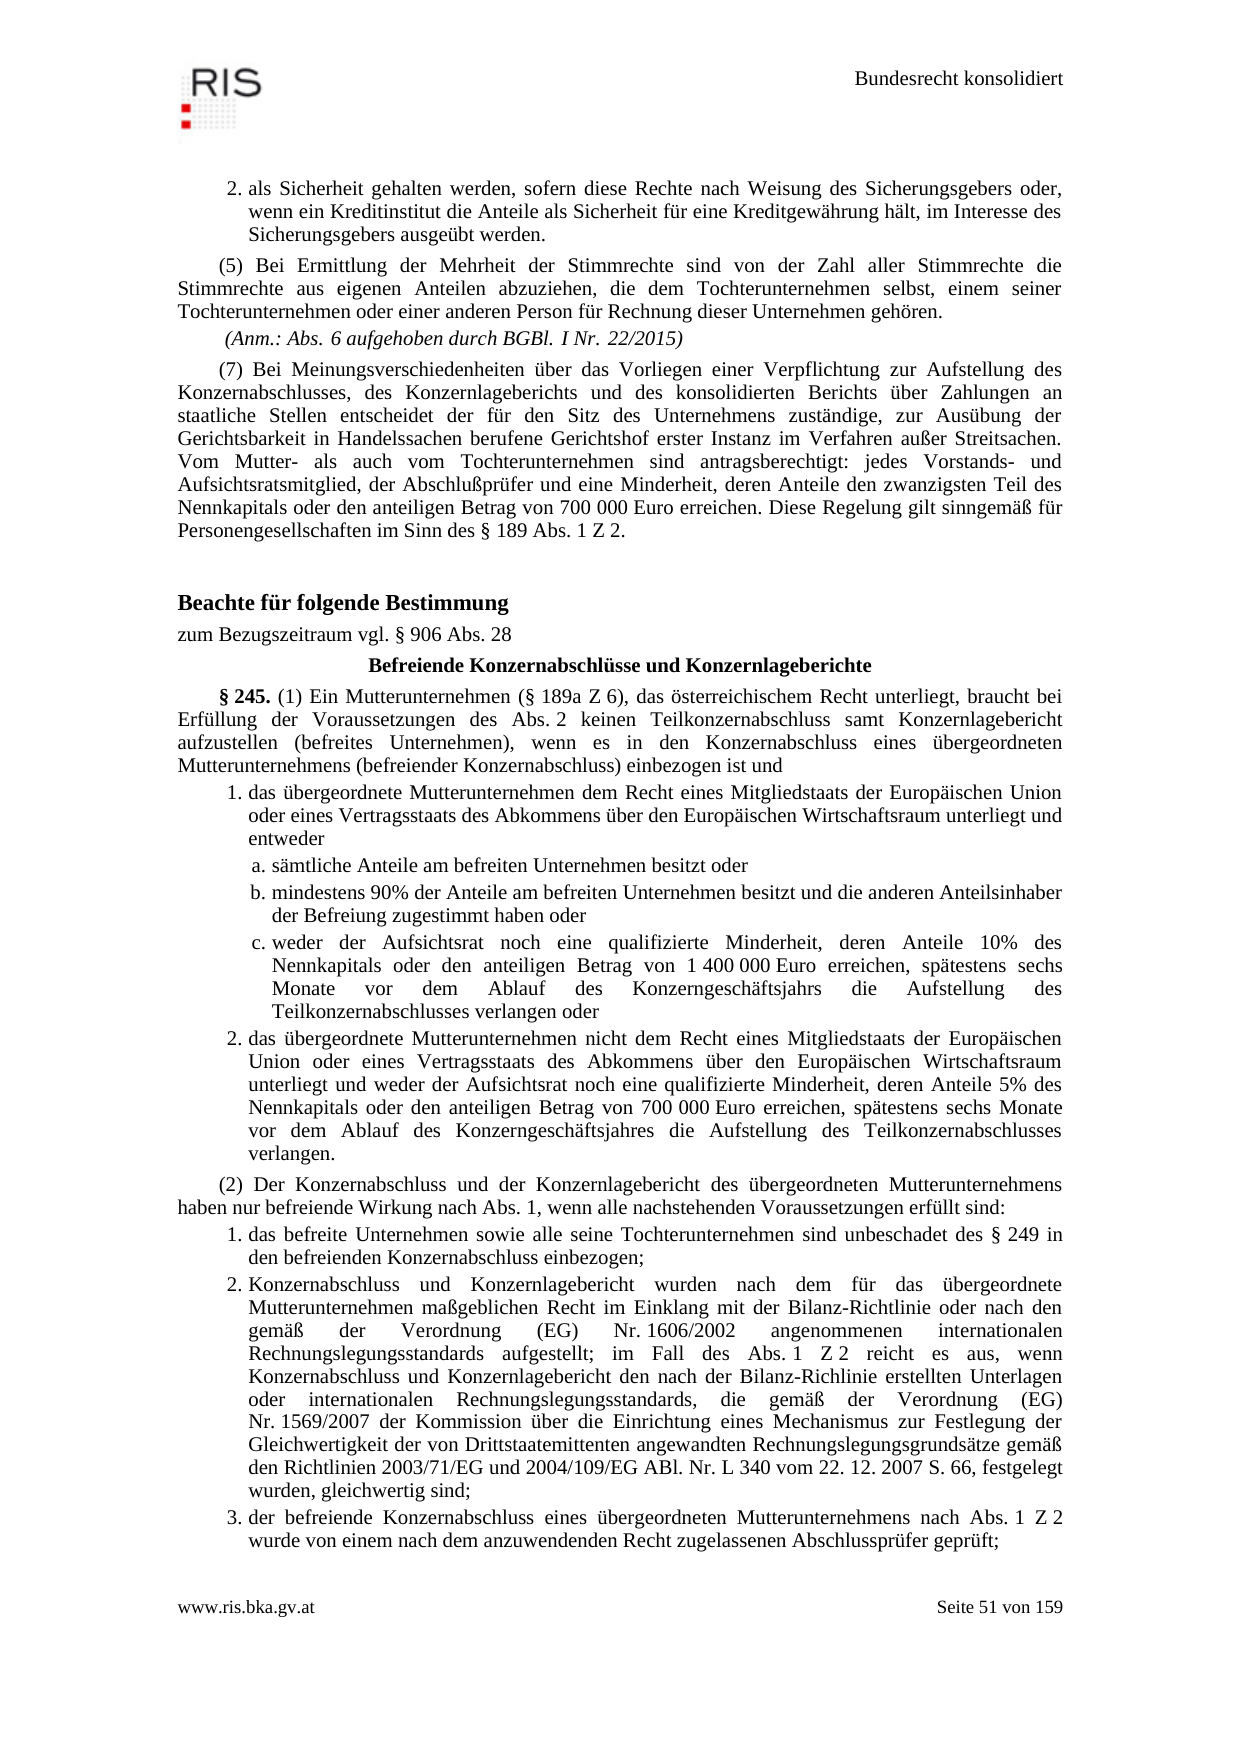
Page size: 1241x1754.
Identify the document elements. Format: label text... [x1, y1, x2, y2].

text (5) Bei Ermittlung der Mehrheit der Stimmrechte sind von der Zahl aller Stimmrechte die Stimmrechte aus eigenen Anteilen abzuziehen, die dem Tochterunternehmen selbst, einem seiner Tochterunternehmen oder einer anderen Person für Rechnung dieser Unternehmen gehören. [177, 254, 1063, 323]
text 3. der befreiende Konzernabschluss eines übergeordneten Mutterunternehmens nach Abs. 1 Z 2 wurde von einem nach dem anzuwendenden Recht zugelassenen Abschlussprüfer geprüft; [177, 1506, 1063, 1552]
text 1. das befreite Unternehmen sowie alle seine Tochterunternehmen sind unbeschadet des § 249 in den befreienden Konzernabschluss einbezogen; [177, 1223, 1063, 1269]
text Beachte für folgende Bestimmung [177, 592, 1063, 615]
text (Anm.: Abs. 6 aufgehoben durch BGBl. I Nr. 22/2015) [224, 327, 1063, 350]
text 1. das übergeordnete Mutterunternehmen dem Recht eines Mitgliedstaats der Europäischen Union oder eines Vertragsstaats des Abkommens über den Europäischen Wirtschaftsraum unterliegt und entweder [177, 781, 1063, 850]
picture [177, 57, 264, 144]
text zum Bezugszeitraum vgl. § 906 Abs. 28 [177, 623, 1063, 646]
text a. sämtliche Anteile am befreiten Unternehmen besitzt oder [177, 854, 1063, 877]
text (2) Der Konzernabschluss und der Konzernlagebericht des übergeordneten Mutterunternehmens haben nur befreiende Wirkung nach Abs. 1, wenn alle nachstehenden Voraussetzungen erfüllt sind: [177, 1173, 1063, 1219]
text c. weder der Aufsichtsrat noch eine qualifizierte Minderheit, deren Anteile 10% des Nennkapitals oder den anteiligen Betrag von 1 400 000 Euro erreichen, spätestens sechs Monate vor dem Ablauf des Konzerngeschäftsjahrs die Aufstellung des Teilkonzernabschlusses verlangen oder [177, 931, 1063, 1023]
text b. mindestens 90% der Anteile am befreiten Unternehmen besitzt und die anderen Anteilsinhaber der Befreiung zugestimmt haben oder [177, 881, 1063, 927]
text 2. Konzernabschluss und Konzernlagebericht wurden nach dem für das übergeordnete Mutterunternehmen maßgeblichen Recht im Einklang mit der Bilanz-Richtlinie oder nach den gemäß der Verordnung (EG) Nr. 1606/2002 angenommenen internationalen Rechnungslegungsstandards aufgestellt; im Fall des Abs. 1 Z 2 reicht es aus, wenn Konzernabschluss und Konzernlagebericht den nach der Bilanz-Richlinie erstellten Unterlagen oder internationalen Rechnungslegungsstandards, die gemäß der Verordnung (EG) Nr. 1569/2007 der Kommission über die Einrichtung eines Mechanismus zur Festlegung der Gleichwertigkeit der von Drittstaatemittenten angewandten Rechnungslegungsgrundsätze gemäß den Richtlinien 2003/71/EG und 2004/109/EG ABl. Nr. L 340 vom 22. 12. 2007 S. 66, festgelegt wurden, gleichwertig sind; [177, 1273, 1063, 1502]
text 2. das übergeordnete Mutterunternehmen nicht dem Recht eines Mitgliedstaats der Europäischen Union oder eines Vertragsstaats des Abkommens über den Europäischen Wirtschaftsraum unterliegt und weder der Aufsichtsrat noch eine qualifizierte Minderheit, deren Anteile 5% des Nennkapitals oder den anteiligen Betrag von 700 000 Euro erreichen, spätestens sechs Monate vor dem Ablauf des Konzerngeschäftsjahres die Aufstellung des Teilkonzernabschlusses verlangen. [177, 1027, 1063, 1165]
text (7) Bei Meinungsverschiedenheiten über das Vorliegen einer Verpflichtung zur Aufstellung des Konzernabschlusses, des Konzernlageberichts und des konsolidierten Berichts über Zahlungen an staatliche Stellen entscheidet der für den Sitz des Unternehmens zuständige, zur Ausübung der Gerichtsbarkeit in Handelssachen berufene Gerichtshof erster Instanz im Verfahren außer Streitsachen. Vom Mutter- als auch vom Tochterunternehmen sind antragsberechtigt: jedes Vorstands- und Aufsichtsratsmitglied, der Abschlußprüfer und eine Minderheit, deren Anteile den zwanzigsten Teil des Nennkapitals oder den anteiligen Betrag von 700 000 Euro erreichen. Diese Regelung gilt sinngemäß für Personengesellschaften im Sinn des § 189 Abs. 1 Z 2. [177, 358, 1063, 542]
text § 245. (1) Ein Mutterunternehmen (§ 189a Z 6), das österreichischem Recht unterliegt, braucht bei Erfüllung der Voraussetzungen des Abs. 2 keinen Teilkonzernabschluss samt Konzernlagebericht aufzustellen (befreites Unternehmen), wenn es in den Konzernabschluss eines übergeordneten Mutterunternehmens (befreiender Konzernabschluss) einbezogen ist und [177, 686, 1063, 777]
text Befreiende Konzernabschlüsse und Konzernlageberichte [177, 654, 1063, 677]
text 2. als Sicherheit gehalten werden, sofern diese Rechte nach Weisung des Sicherungsgebers oder, wenn ein Kreditinstitut die Anteile als Sicherheit für eine Kreditgewährung hält, im Interesse des Sicherungsgebers ausgeübt werden. [177, 177, 1063, 246]
